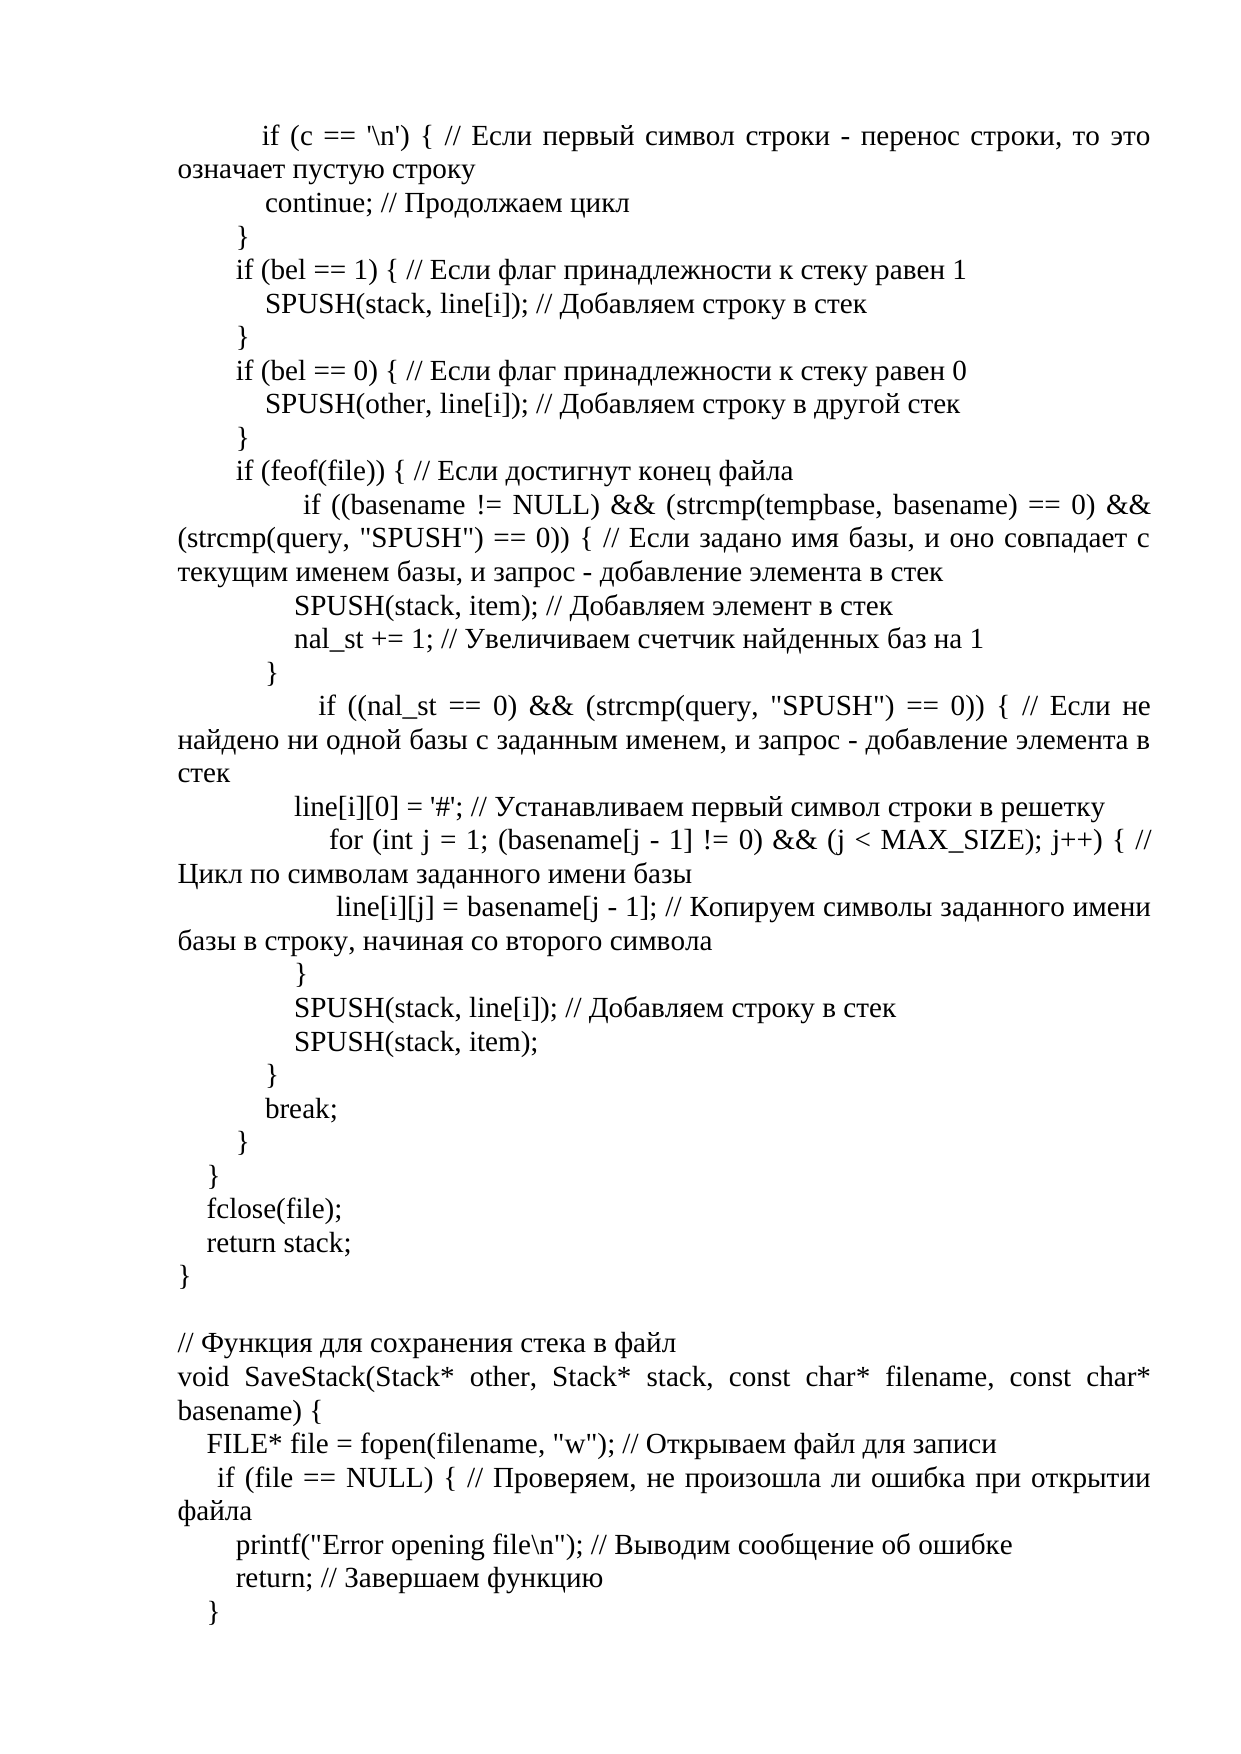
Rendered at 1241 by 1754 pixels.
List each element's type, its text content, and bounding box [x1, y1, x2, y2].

text if (c == '\n') { // Если первый символ строки - перенос строки, то это означает пустую строку [177, 118, 1152, 185]
text } [177, 420, 1152, 453]
text // Функция для сохранения стека в файл [177, 1326, 1152, 1359]
text return stack; [177, 1225, 1152, 1258]
text } [177, 957, 1152, 990]
text } [177, 1258, 1152, 1292]
text SPUSH(stack, item); [177, 1024, 1152, 1057]
text } [177, 1057, 1152, 1091]
text nal_st += 1; // Увеличиваем счетчик найденных баз на 1 [177, 621, 1152, 655]
text continue; // Продолжаем цикл [177, 185, 1152, 219]
text } [177, 655, 1152, 688]
text if (bel == 0) { // Если флаг принадлежности к стеку равен 0 [177, 353, 1152, 386]
text if (bel == 1) { // Если флаг принадлежности к стеку равен 1 [177, 252, 1152, 286]
text FILE* file = fopen(filename, "w"); // Открываем файл для записи [177, 1426, 1152, 1460]
text SPUSH(stack, item); // Добавляем элемент в стек [177, 588, 1152, 621]
text line[i][j] = basename[j - 1]; // Копируем символы заданного имени базы в строку, начиная со второго символа [177, 889, 1152, 957]
text void SaveStack(Stack* other, Stack* stack, const char* filename, const char* basename) { [177, 1359, 1152, 1426]
text if (feof(file)) { // Если достигнут конец файла [177, 453, 1152, 487]
text line[i][0] = '#'; // Устанавливаем первый символ строки в решетку [177, 789, 1152, 822]
text SPUSH(other, line[i]); // Добавляем строку в другой стек [177, 386, 1152, 420]
text } [177, 1158, 1152, 1191]
text fclose(file); [177, 1191, 1152, 1225]
text } [177, 1594, 1152, 1627]
text for (int j = 1; (basename[j - 1] != 0) && (j < MAX_SIZE); j++) { // Цикл по символам заданного имени базы [177, 822, 1152, 889]
text SPUSH(stack, line[i]); // Добавляем строку в стек [177, 286, 1152, 319]
text if ((basename != NULL) && (strcmp(tempbase, basename) == 0) && (strcmp(query, "SPUSH") == 0)) { // Если задано имя базы, и оно совпадает с текущим именем базы, и запрос - добавление элемента в стек [177, 487, 1152, 588]
text printf("Error opening file\n"); // Выводим сообщение об ошибке [177, 1527, 1152, 1560]
text if (file == NULL) { // Проверяем, не произошла ли ошибка при открытии файла [177, 1460, 1152, 1527]
text } [177, 219, 1152, 252]
text break; [177, 1091, 1152, 1124]
text } [177, 319, 1152, 353]
text SPUSH(stack, line[i]); // Добавляем строку в стек [177, 990, 1152, 1024]
text if ((nal_st == 0) && (strcmp(query, "SPUSH") == 0)) { // Если не найдено ни одной базы с заданным именем, и запрос - добавление элемента в стек [177, 688, 1152, 789]
text } [177, 1124, 1152, 1158]
text return; // Завершаем функцию [177, 1560, 1152, 1594]
